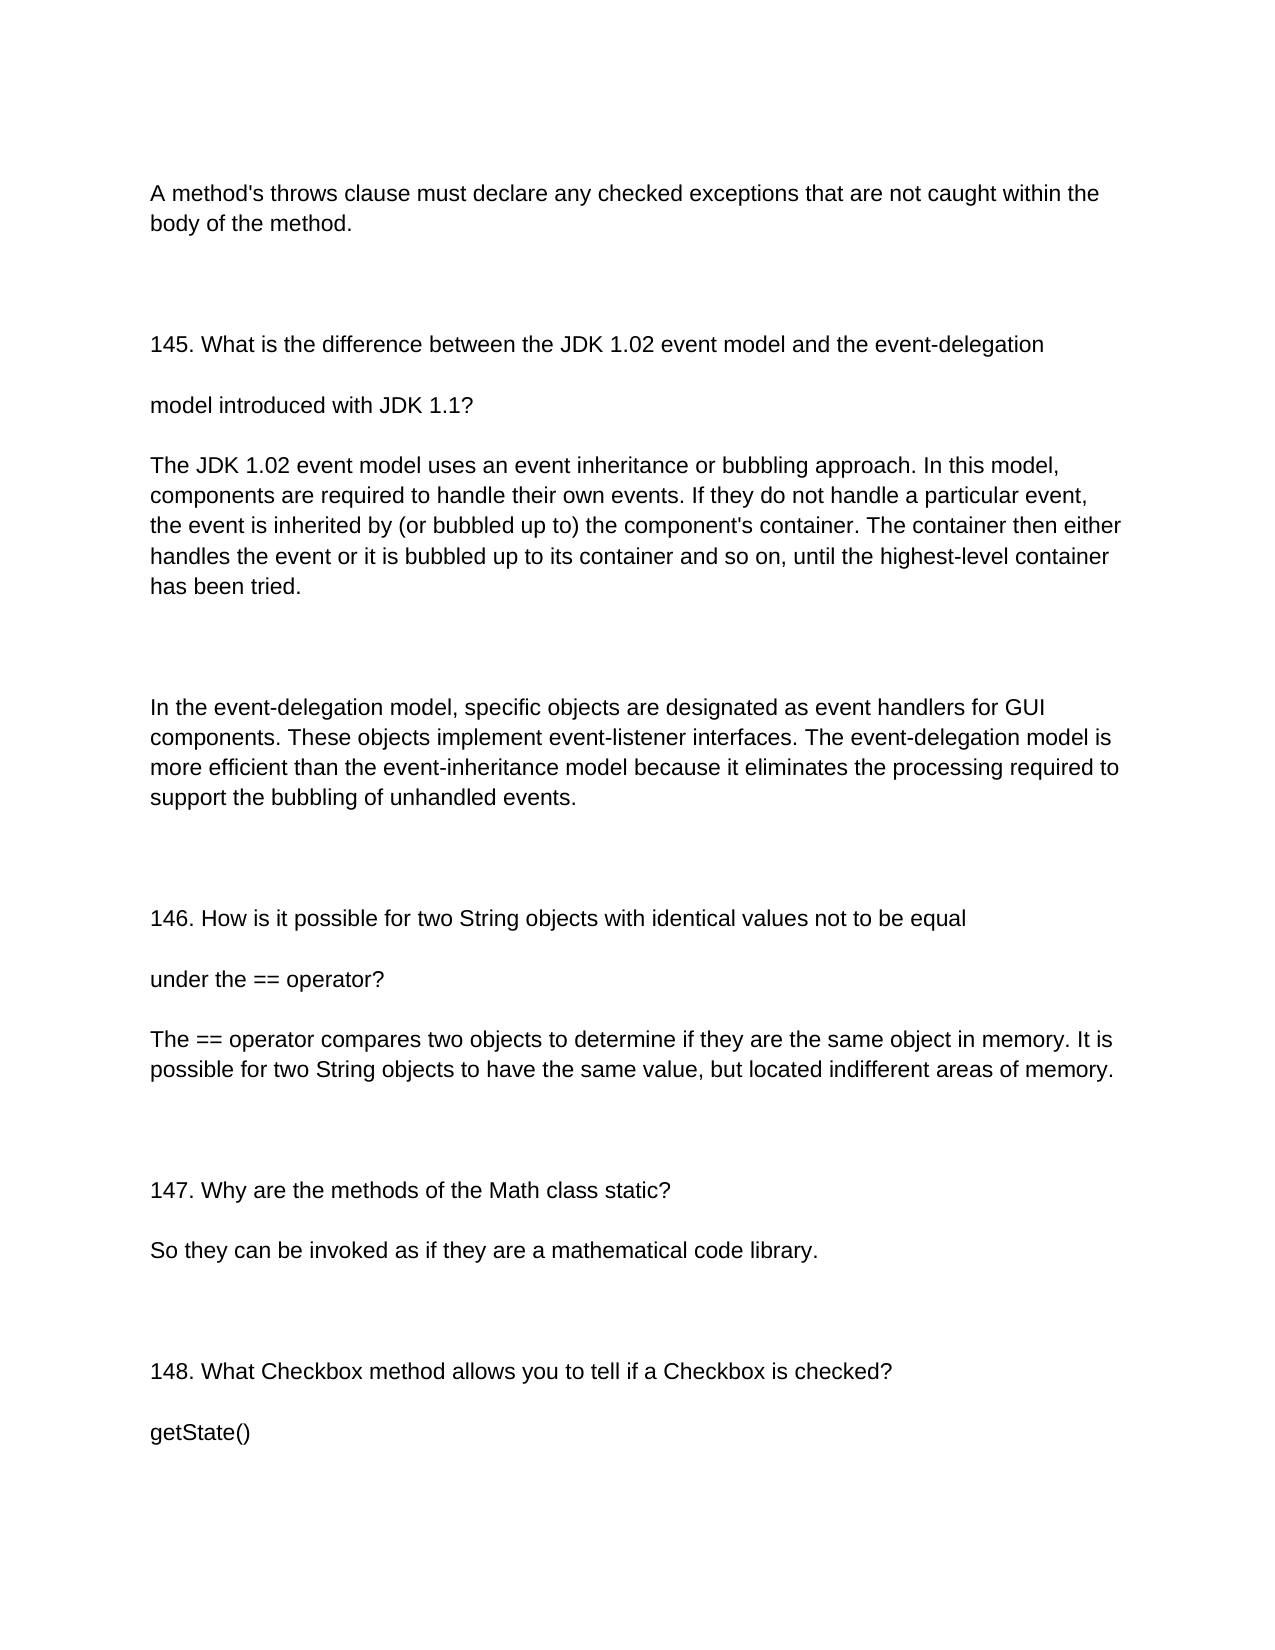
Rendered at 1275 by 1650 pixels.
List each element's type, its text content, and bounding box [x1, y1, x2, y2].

text 146. How is it possible for two String objects with identical values not to be equal [150, 905, 1125, 932]
text 148. What Checkbox method allows you to tell if a Checkbox is checked? [150, 1358, 1125, 1385]
text So they can be invoked as if they are a mathematical code library. [150, 1237, 1125, 1264]
text The JDK 1.02 event model uses an event inheritance or bubbling approach. In this model, components are required to handle their own events. If they do not handle a particular event, the event is inherited by (or bubbled up to) the component's container. The container then either handles the event or it is bubbled up to its container and so on, until the highest-level container has been tried. [150, 452, 1125, 599]
text In the event-delegation model, specific objects are designated as event handlers for GUI components. These objects implement event-listener interfaces. The event-delegation model is more efficient than the event-inheritance model because it eliminates the processing required to support the bubbling of unhandled events. [150, 694, 1125, 811]
text 147. Why are the methods of the Math class static? [150, 1177, 1125, 1203]
text getState() [150, 1419, 1125, 1445]
text A method's throws clause must declare any checked exceptions that are not caught within the body of the method. [150, 180, 1125, 237]
text 145. What is the difference between the JDK 1.02 event model and the event-delegation [150, 331, 1125, 358]
text The == operator compares two objects to determine if they are the same object in memory. It is possible for two String objects to have the same value, but located indifferent areas of memory. [150, 1026, 1125, 1083]
text under the == operator? [150, 966, 1125, 992]
text model introduced with JDK 1.1? [150, 392, 1125, 418]
